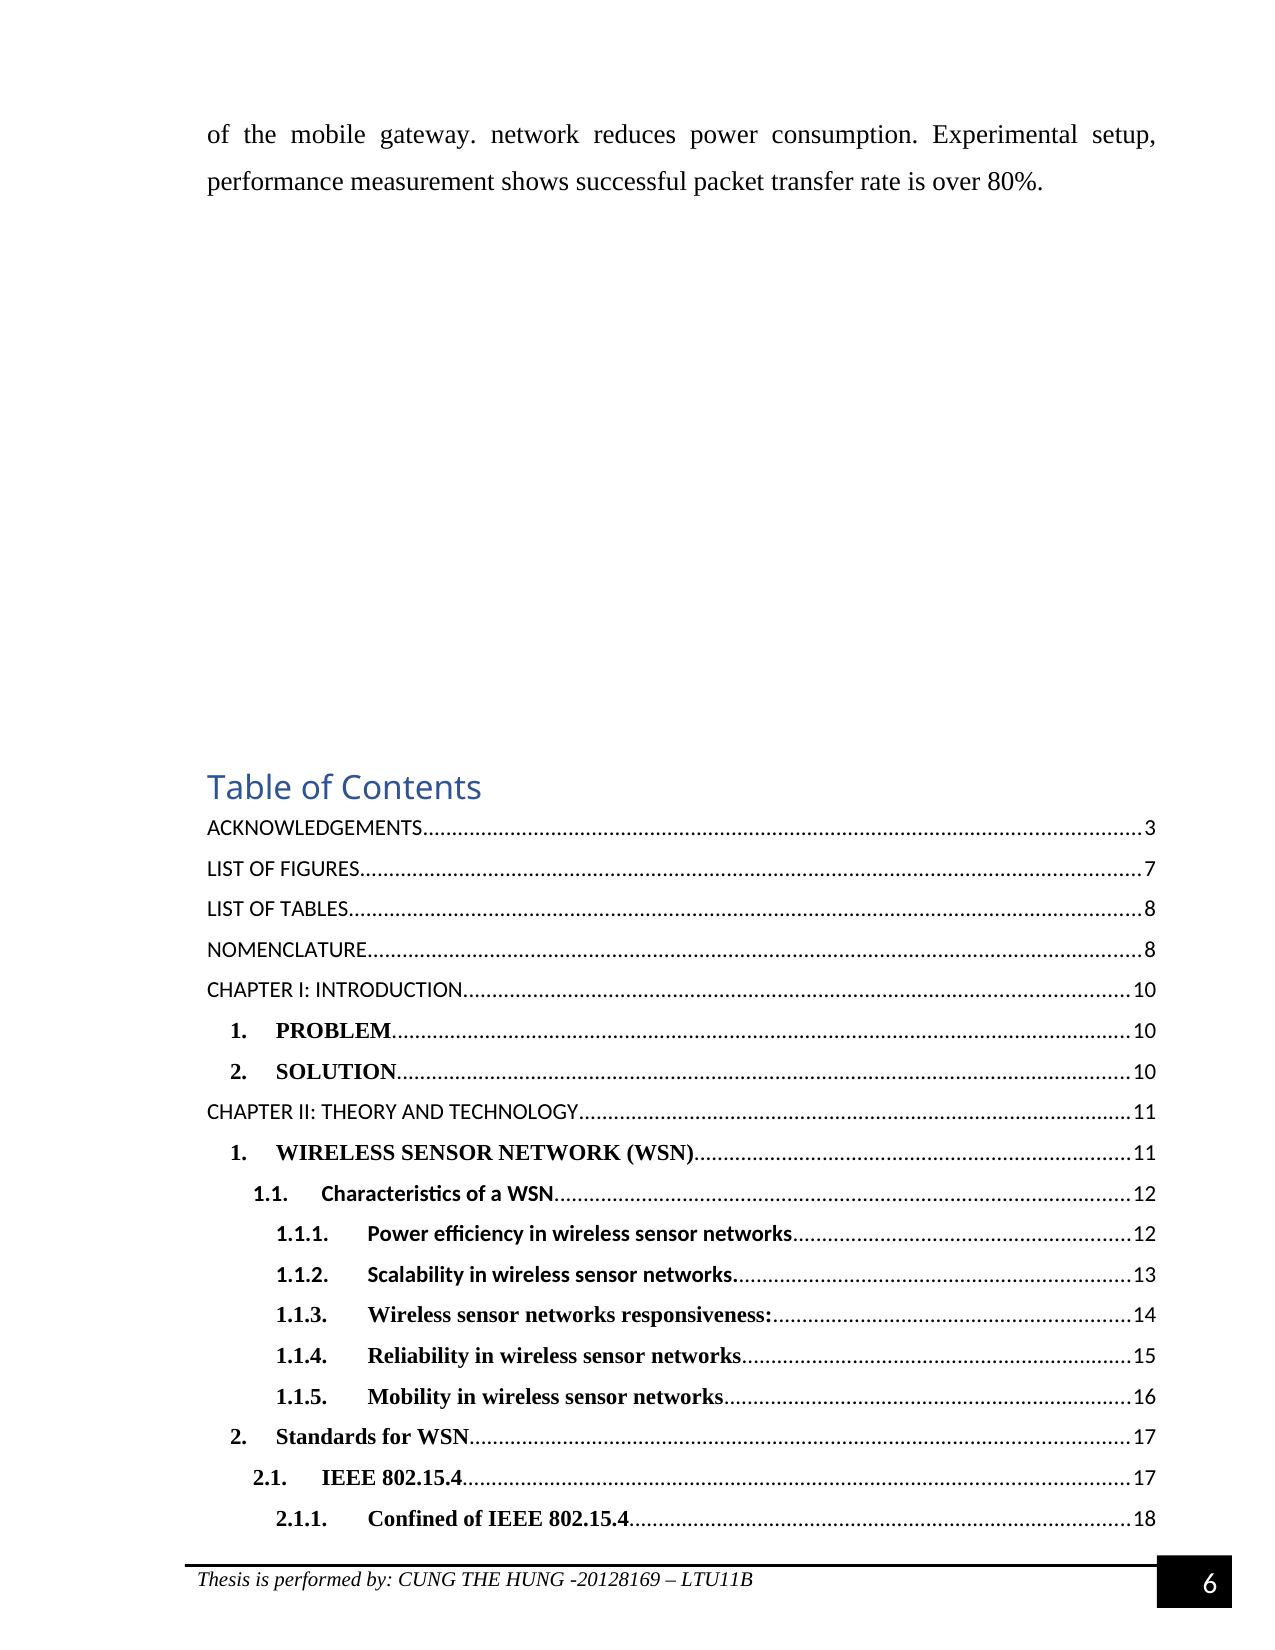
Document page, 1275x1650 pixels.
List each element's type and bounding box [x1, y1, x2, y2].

text [207, 118, 1157, 196]
